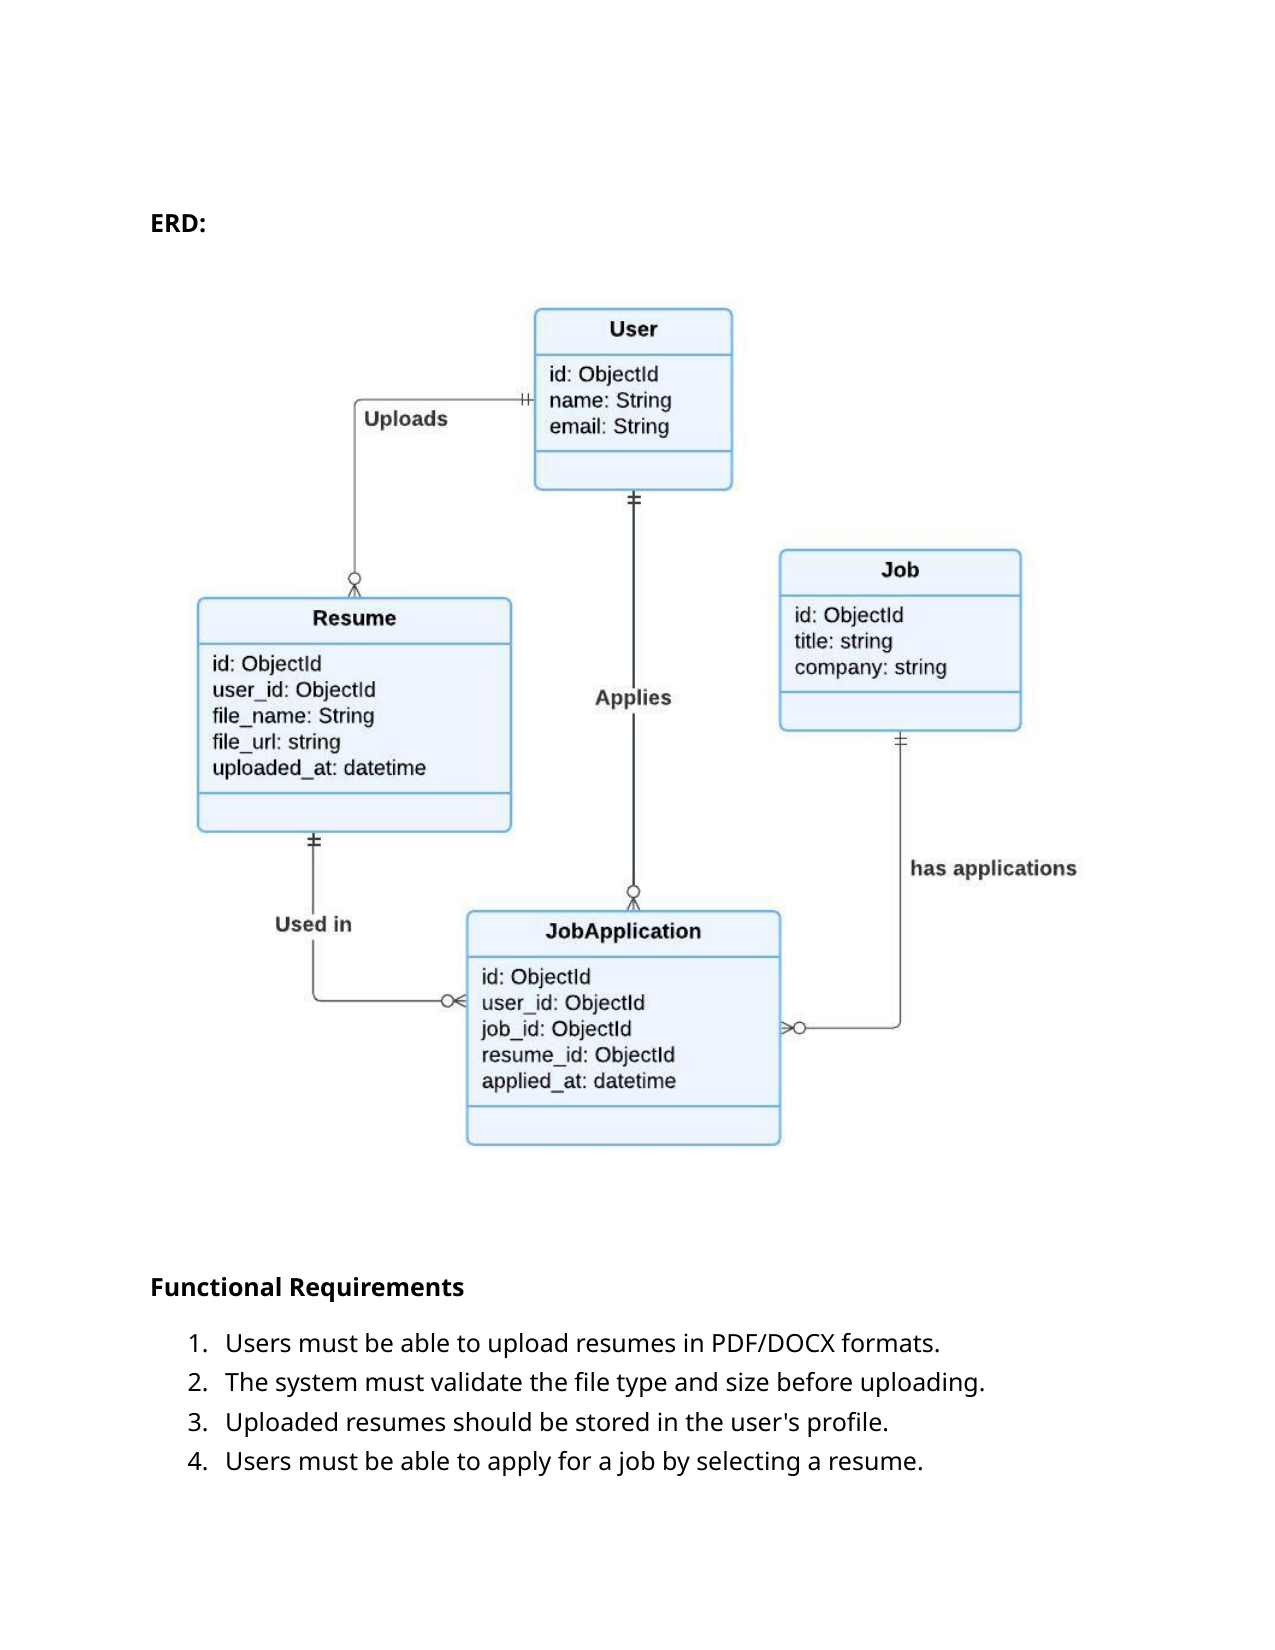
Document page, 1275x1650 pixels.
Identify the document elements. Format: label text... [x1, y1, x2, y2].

list Uploaded resumes should be stored in the user's profile. [187, 1404, 1125, 1438]
list Users must be able to upload resumes in PDF/DOCX formats. [187, 1326, 1125, 1360]
text Functional Requirements [150, 1270, 1125, 1304]
text ERD: [150, 206, 1125, 240]
list Users must be able to apply for a job by selecting a resume. [187, 1443, 1125, 1477]
picture [150, 261, 1125, 1193]
list The system must validate the file type and size before uploading. [187, 1365, 1125, 1399]
